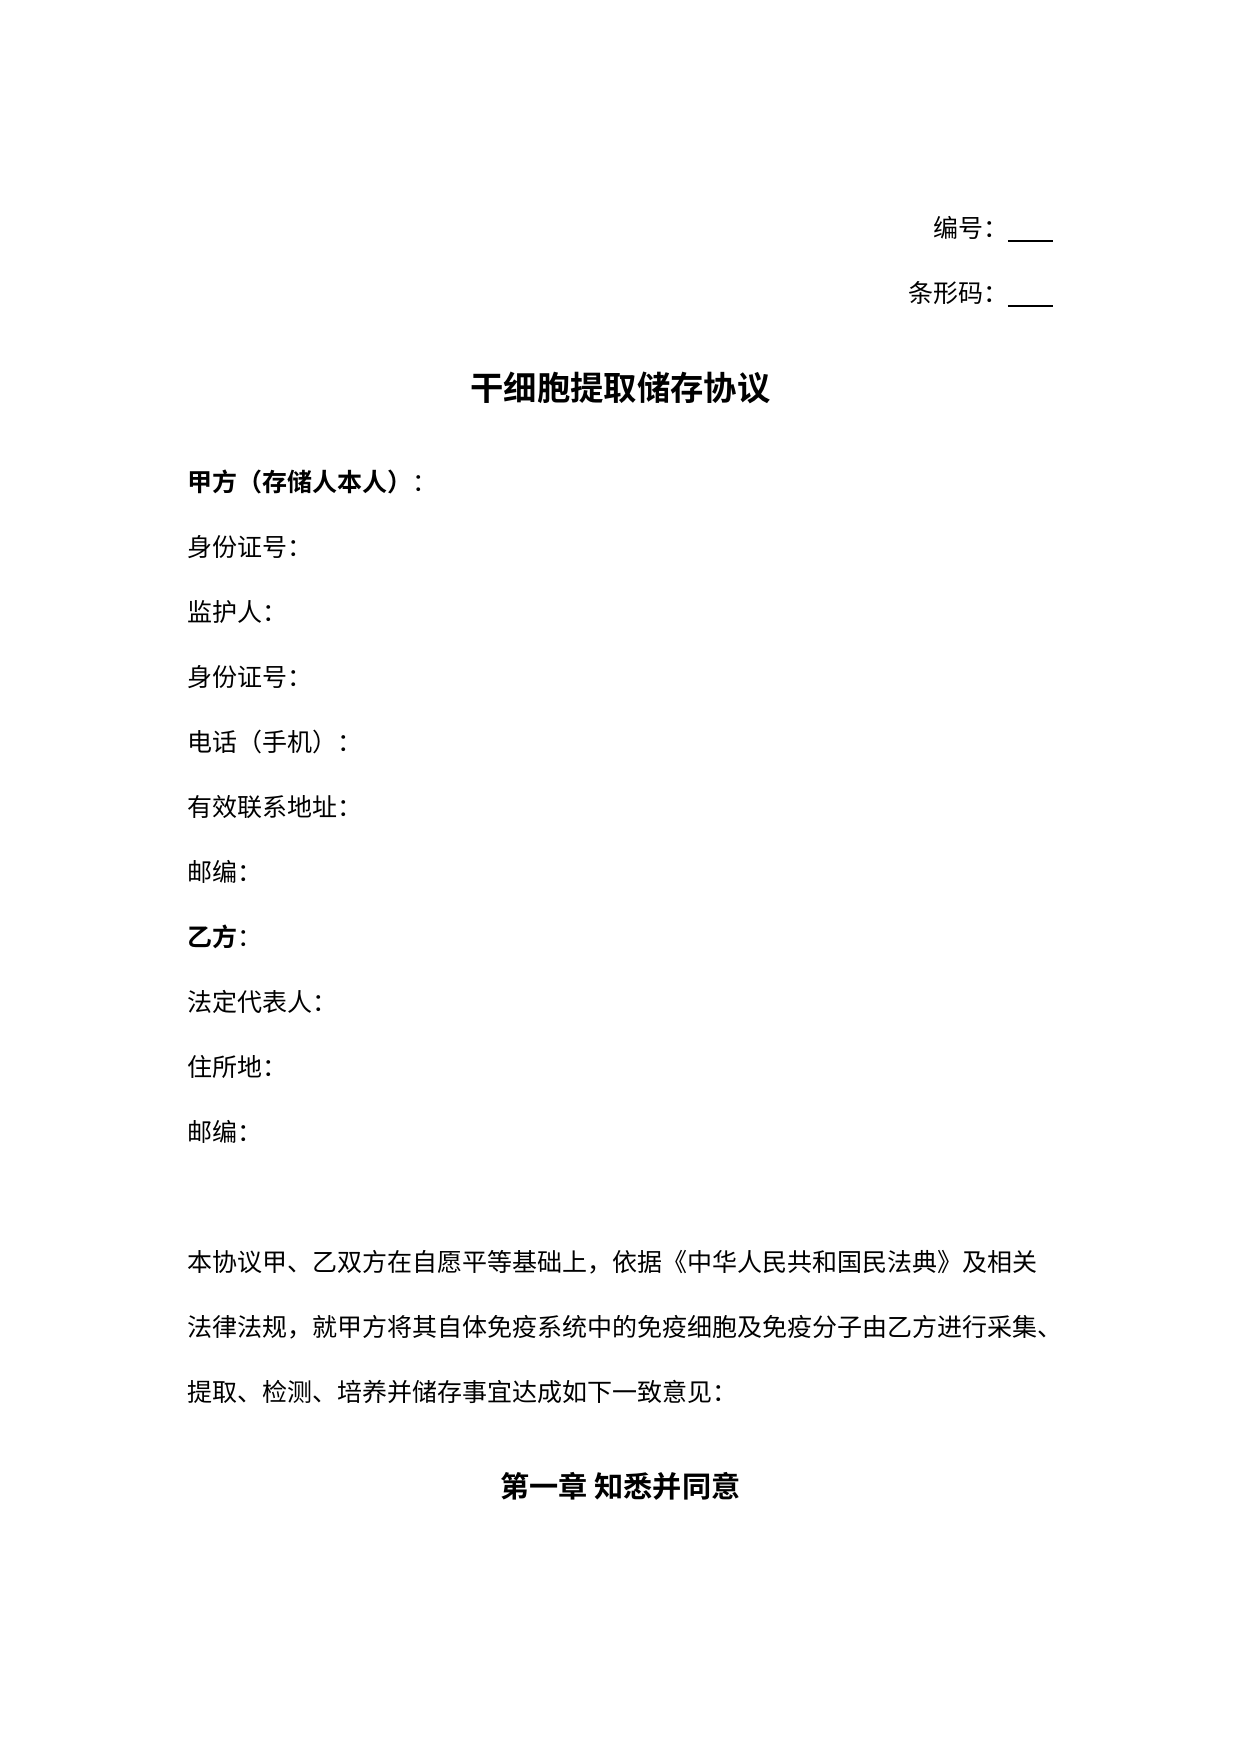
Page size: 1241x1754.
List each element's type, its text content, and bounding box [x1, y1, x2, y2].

text 甲方（存储人本人）： [187, 448, 1053, 513]
text 邮编： [187, 838, 1053, 903]
text 身份证号： [187, 513, 1053, 578]
subtitle 第一章 知悉并同意 [187, 1452, 1053, 1517]
text 监护人： [187, 578, 1053, 643]
text 住所地： [187, 1033, 1053, 1098]
text 编号： [187, 194, 1053, 259]
text 法定代表人： [187, 968, 1053, 1033]
text 乙方： [187, 903, 1053, 968]
text 邮编： [187, 1098, 1053, 1163]
subtitle 干细胞提取储存协议 [187, 354, 1053, 419]
text 条形码： [187, 259, 1053, 324]
text 电话（手机）： [187, 708, 1053, 773]
text 本协议甲、乙双方在自愿平等基础上，依据《中华人民共和国民法典》及相关法律法规，就甲方将其自体免疫系统中的免疫细胞及免疫分子由乙方进行采集、提取、检测、培养并储存事宜达成如下一致意见： [187, 1228, 1053, 1423]
text 有效联系地址： [187, 773, 1053, 838]
text 身份证号： [187, 643, 1053, 708]
